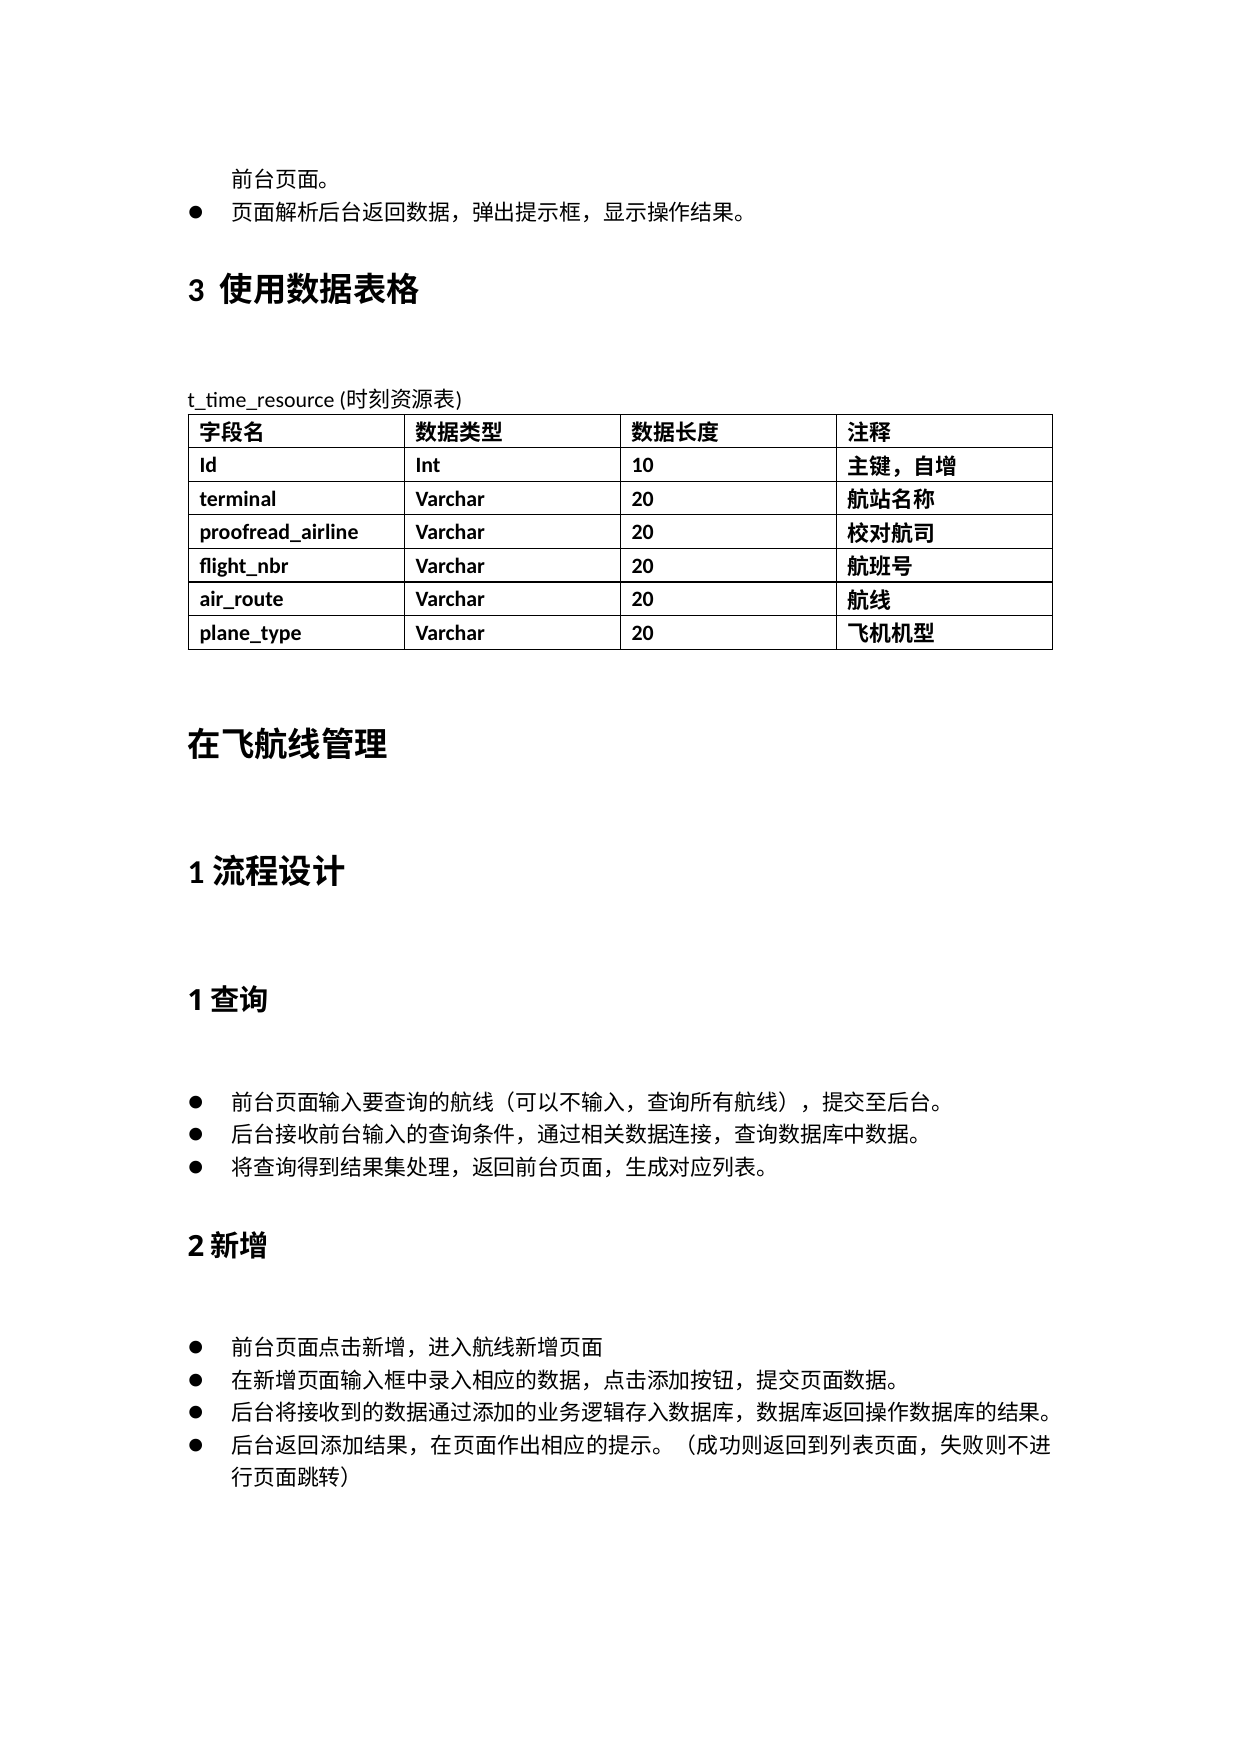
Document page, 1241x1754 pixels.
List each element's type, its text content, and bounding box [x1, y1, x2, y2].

list 后台返回添加结果，在页面作出相应的提示。（成功则返回到列表页面，失败则不进行页面跳转） [187, 1427, 1053, 1492]
list 前台页面点击新增，进入航线新增页面 [187, 1330, 1053, 1362]
table_header 数据类型 [405, 415, 620, 447]
list 页面解析后台返回数据，弹出提示框，显示操作结果。 [187, 194, 1053, 227]
table_cell terminal [189, 482, 404, 514]
list 后台将接收到的数据通过添加的业务逻辑存入数据库，数据库返回操作数据库的结果。 [187, 1395, 1053, 1427]
table_cell Id [189, 448, 404, 481]
table_cell air_route [189, 583, 404, 615]
table_cell 20 [621, 549, 836, 581]
table_cell Varchar [405, 482, 620, 514]
table_cell 20 [621, 482, 836, 514]
list 前台页面输入要查询的航线（可以不输入，查询所有航线），提交至后台。 [187, 1084, 1053, 1117]
table_cell Varchar [405, 616, 620, 648]
table_cell proofread_airline [189, 515, 404, 548]
table_cell 校对航司 [837, 515, 1052, 548]
table_cell Int [405, 448, 620, 481]
table_cell 20 [621, 515, 836, 548]
table_cell 航站名称 [837, 482, 1052, 514]
table_header 注释 [837, 415, 1052, 447]
table_header 数据长度 [621, 415, 836, 447]
table_cell plane_type [189, 616, 404, 648]
table_cell 航班号 [837, 549, 1052, 581]
text t_time_resource (时刻资源表) [187, 381, 1053, 414]
table_cell 10 [621, 448, 836, 481]
table_cell flight_nbr [189, 549, 404, 581]
subtitle 在飞航线管理 [187, 709, 1053, 774]
subtitle 1 流程设计 [187, 836, 1053, 901]
table_cell Varchar [405, 549, 620, 581]
table_cell Varchar [405, 515, 620, 548]
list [187, 162, 1053, 194]
list 将查询得到结果集处理，返回前台页面，生成对应列表。 [187, 1149, 1053, 1182]
list 后台接收前台输入的查询条件，通过相关数据连接，查询数据库中数据。 [187, 1117, 1053, 1149]
subtitle 1查询 [187, 966, 1053, 1031]
table_cell 20 [621, 616, 836, 648]
table_cell 飞机机型 [837, 616, 1052, 648]
table_cell Varchar [405, 583, 620, 615]
table_header 字段名 [189, 415, 404, 447]
table_cell 20 [621, 583, 836, 615]
table_cell 航线 [837, 583, 1052, 615]
subtitle 2新增 [187, 1211, 1053, 1276]
list 在新增页面输入框中录入相应的数据，点击添加按钮，提交页面数据。 [187, 1362, 1053, 1395]
table_cell 主键，自增 [837, 448, 1052, 481]
subtitle 3 使用数据表格 [187, 254, 1053, 319]
